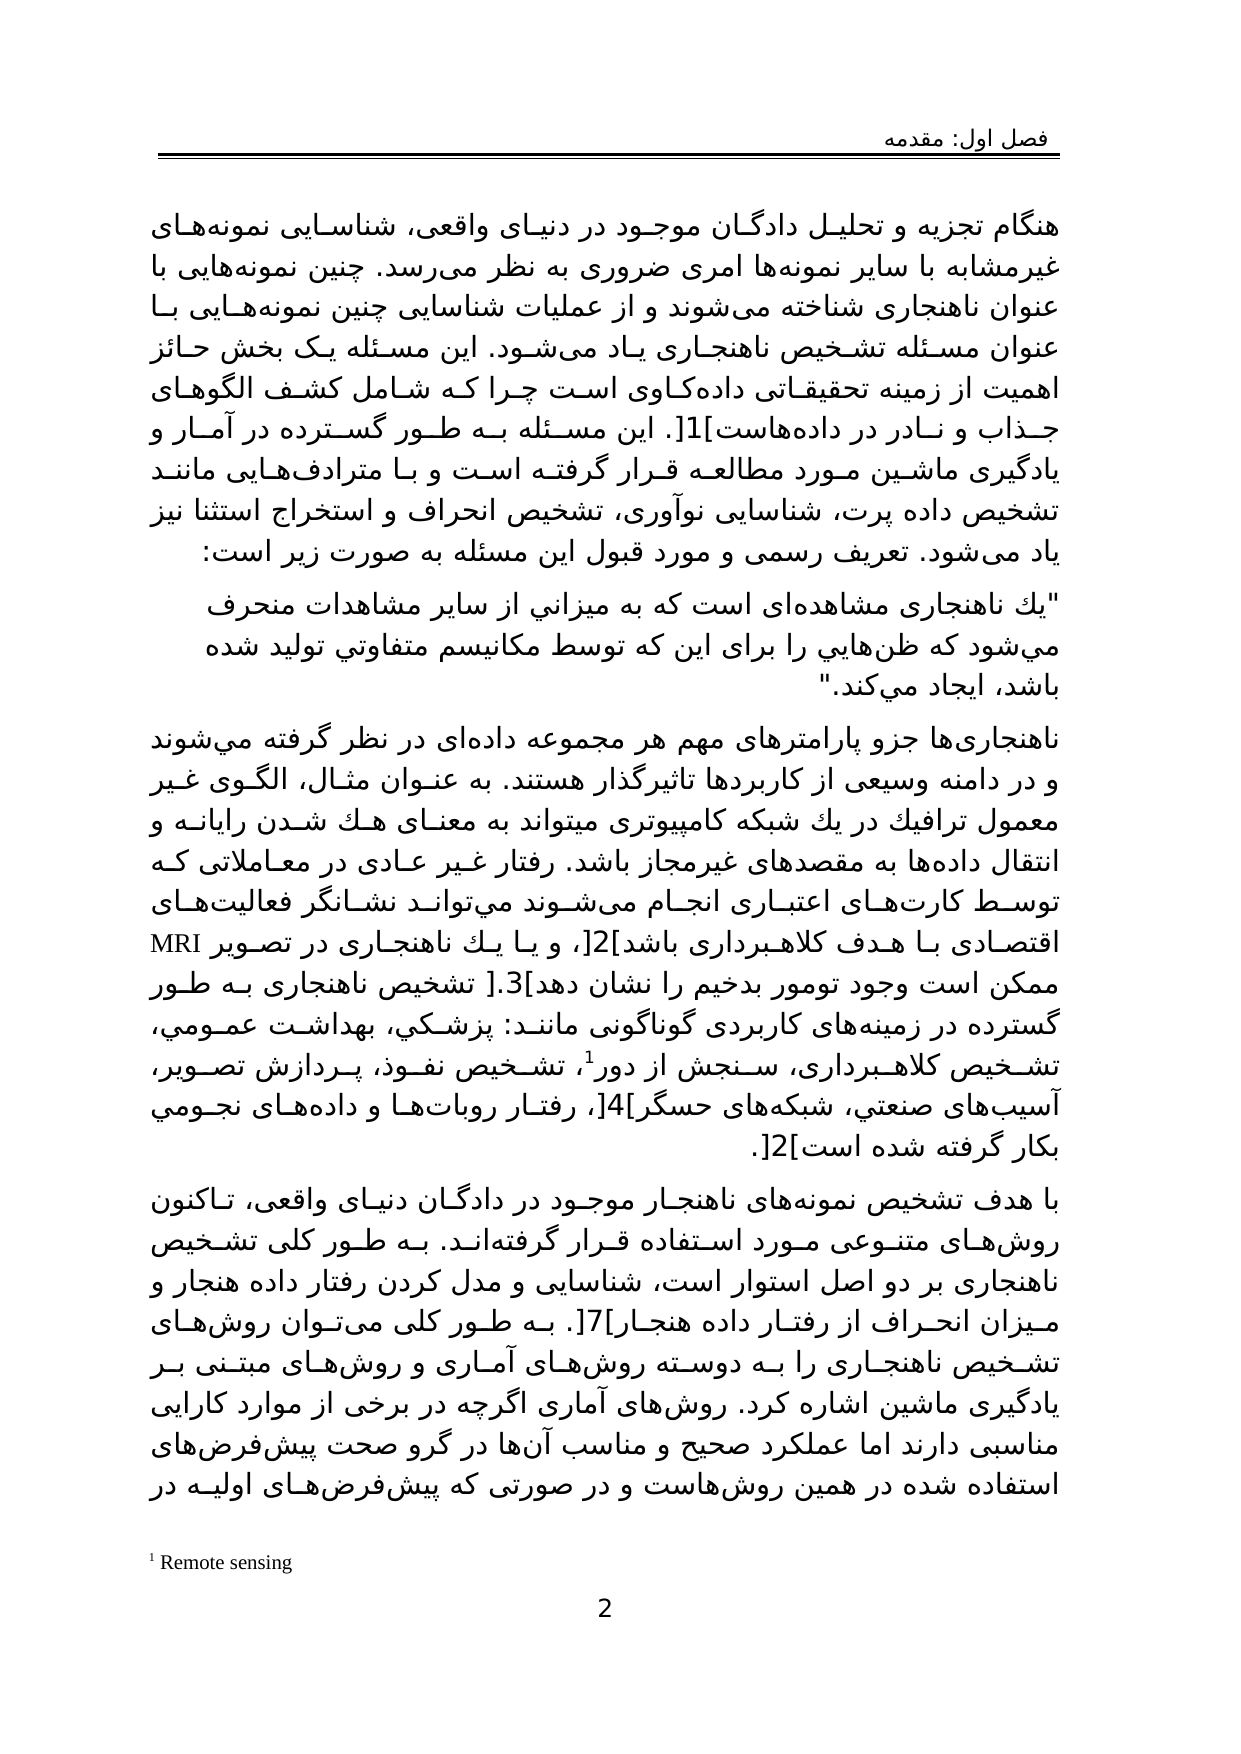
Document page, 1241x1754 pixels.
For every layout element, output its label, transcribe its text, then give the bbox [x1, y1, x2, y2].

text "یك ناهنجاری مشاهده‌ای است که به ميزاني از سایر مشاهدات منحرف مي‌شود که ظن‌هایي را برای این که توسط مكانيسم متفاوتي توليد شده باشد، ایجاد مي‌کند." [150, 587, 1060, 703]
text مقدمههنگام تجزیه و تحلیل دادگان موجود در دنیای واقعی، شناسایی نمونه‌های غیرمشابه با سایر نمونه‌ها امری ضروری به نظر می‌رسد. چنین نمونه‌هایی با عنوان ناهنجاری شناخته می‌شوند و از عملیات شناسایی چنین نمونه‌هایی با عنوان مسئله تشخیص ناهنجاری یاد می‌شود. این مسئله یک بخش حائز اهمیت از زمینه تحقیقاتی داده‌کاوی است چرا که شامل کشف الگو‌های جذاب و نادر در داده‌هاست]1[. این مسئله به طور گسترده در آمار و یادگیری ماشین مورد مطالعه قرار گرفته است و با مترادف‌هایی مانند تشخیص داده پرت، شناسایی نوآوری، تشخیص انحراف و استخراج استثنا نیز یاد می‌شود. تعریف رسمی و مورد قبول این مسئله به صورت زیر است: [150, 208, 1060, 568]
text ناهنجاری‌ها جزو پارامترهای مهم هر مجموعه داده‌ای‌ در نظر گرفته مي‌شوند و در دامنه وسیعی از کاربردها تاثیرگذار هستند. به عنوان مثال، الگوی غير معمول ترافيك در یك شبكه کامپیوتری ميتواند به معنای هك شدن رایانه و انتقال داده‌ها به مقصدهای غيرمجاز باشد. رفتار غير عادی در معاملاتی که توسط کارت‌های اعتباری انجام می‌شوند مي‌تواند نشانگر فعاليت‌های اقتصادی با هدف کلاهبرداری باشد]2[، و یا یك ناهنجاری در تصویر MRI ممكن است وجود تومور بدخيم را نشان دهد]3.[ تشخيص ناهنجاری به طور گسترده در زمینه‌های کاربردی گوناگونی مانند: پزشكي، بهداشت عمومي، تشخيص کلاهبرداری، سنجش از دور، تشخيص نفوذ، پردازش تصویر، آسيب‌های صنعتي، شبكه‌های حسگر]4[، رفتار روبات‌ها و داده‌های نجومي بكار گرفته شده است]2[. [150, 722, 1060, 1163]
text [150, 1183, 1060, 1502]
